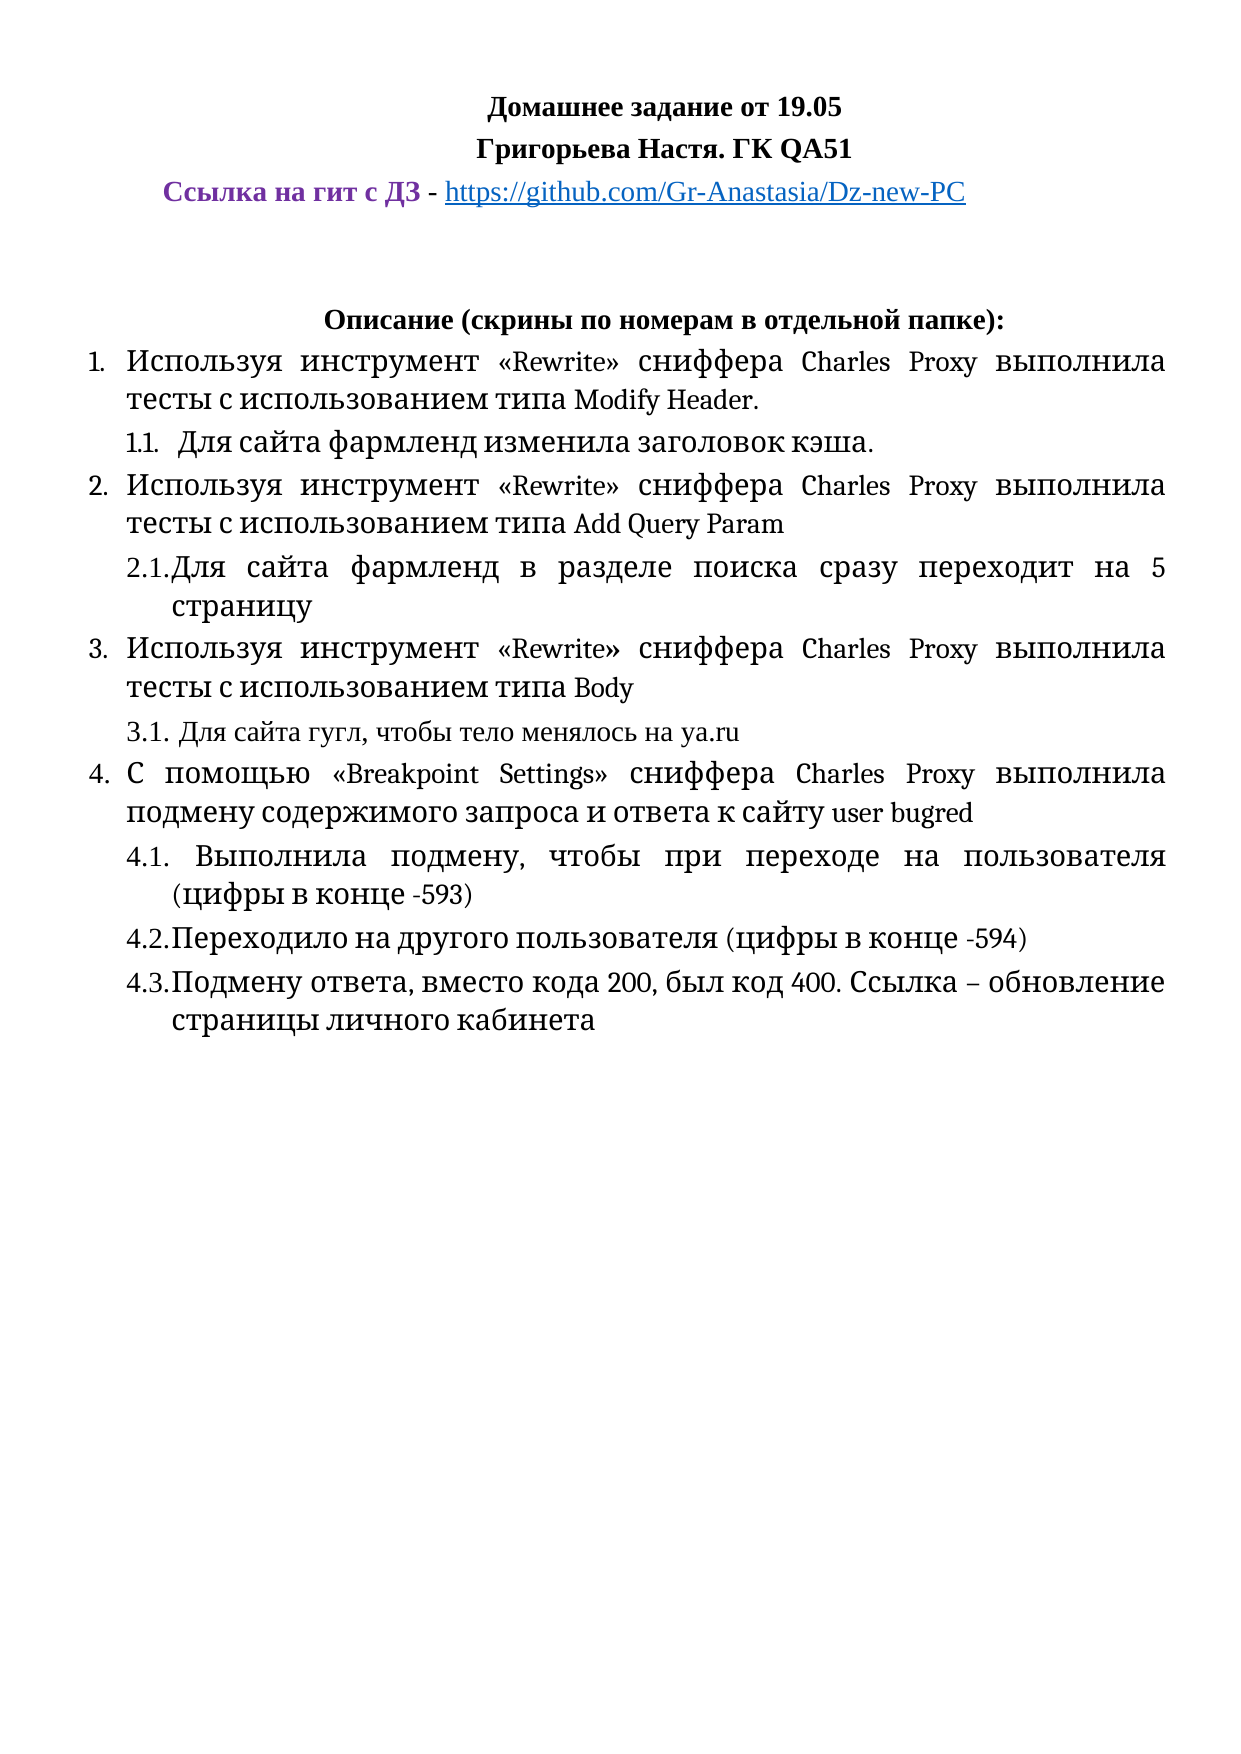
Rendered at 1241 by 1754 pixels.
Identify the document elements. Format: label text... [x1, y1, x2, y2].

list Для сайта фармленд изменила заголовок кэша. [126, 426, 1166, 460]
list Переходило на другого пользователя (цифры в конце -594) [126, 921, 1166, 956]
list Используя инструмент «Rewrite» сниффера Charles Proxy выполнила тесты с использованием типа Body [89, 632, 1166, 704]
list Подмену ответа, вместо кода 200, был код 400. Ссылка – обновление страницы личного кабинета [126, 965, 1166, 1038]
list Выполнила подмену, чтобы при переходе на пользователя (цифры в конце -593) [126, 839, 1166, 912]
list Для сайта гугл, чтобы тело менялось на ya.ru [126, 714, 1166, 747]
list Используя инструмент «Rewrite» сниффера Charles Proxy выполнила тесты с использованием типа Modify Header. [89, 345, 1166, 417]
text Домашнее задание от 19.05 [89, 89, 1166, 122]
list С помощью «Breakpoint Settings» сниффера Charles Proxy выполнила подмену содержимого запроса и ответа к сайту user bugred [89, 756, 1166, 829]
text Ссылка на гит с ДЗ - https://github.com/Gr-Anastasia/Dz-new-PC [89, 174, 1166, 208]
text Григорьева Настя. ГК QA51 [89, 131, 1166, 165]
list Для сайта фармленд в разделе поиска сразу переходит на 5 страницу [126, 550, 1166, 623]
text Описание (скрины по номерам в отдельной папке): [89, 302, 1166, 336]
list Используя инструмент «Rewrite» сниффера Charles Proxy выполнила тесты с использованием типа Add Query Param [89, 469, 1166, 541]
